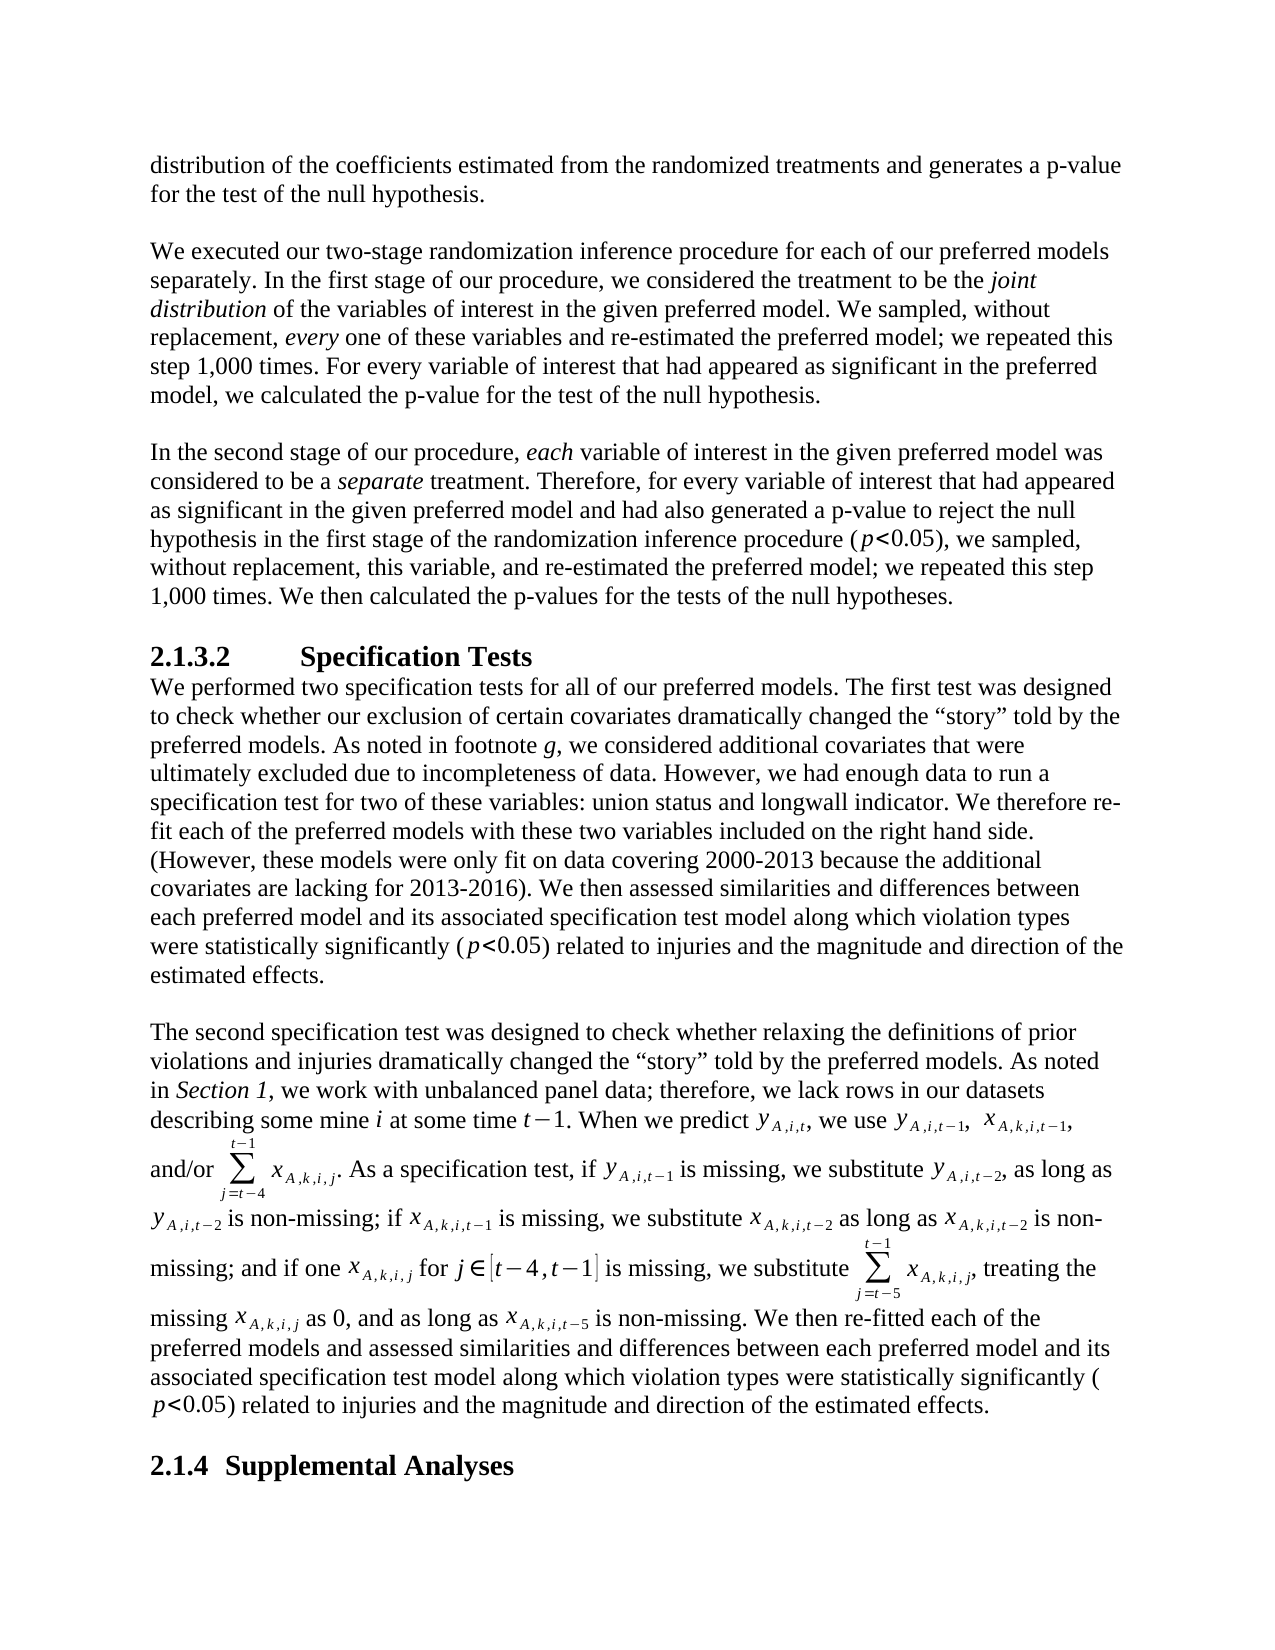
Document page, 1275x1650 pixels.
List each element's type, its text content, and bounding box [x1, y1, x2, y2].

text The second specification test was designed to check whether relaxing the definitions of prior violations and injuries dramatically changed the “story” told by the preferred models. As noted in Section 1, we work with unbalanced panel data; therefore, we lack rows in our datasets describing some mine at some time . When we predict , we use , , and/or . As a specification test, if is missing, we substitute , as long as is non-missing; if is missing, we substitute as long as is non-missing; and if one for is missing, we substitute , treating the missing as 0, and as long as is non-missing. We then re-fitted each of the preferred models and assessed similarities and differences between each preferred model and its associated specification test model along which violation types were statistically significantly () related to injuries and the magnitude and direction of the estimated effects. [150, 1017, 1125, 1419]
text In the second stage of our procedure, each variable of interest in the given preferred model was considered to be a separate treatment. Therefore, for every variable of interest that had appeared as significant in the given preferred model and had also generated a p-value to reject the null hypothesis in the first stage of the randomization inference procedure (), we sampled, without replacement, this variable, and re-estimated the preferred model; we repeated this step 1,000 times. We then calculated the p-values for the tests of the null hypotheses. [150, 437, 1125, 610]
list Supplemental Analyses [150, 1448, 1125, 1481]
text We performed two specification tests for all of our preferred models. The first test was designed to check whether our exclusion of certain covariates dramatically changed the “story” told by the preferred models. As noted in footnote g, we considered additional covariates that were ultimately excluded due to incompleteness of data. However, we had enough data to run a specification test for two of these variables: union status and longwall indicator. We therefore re-fit each of the preferred models with these two variables included on the right hand side. (However, these models were only fit on data covering 2000-2013 because the additional covariates are lacking for 2013-2016). We then assessed similarities and differences between each preferred model and its associated specification test model along which violation types were statistically significantly () related to injuries and the magnitude and direction of the estimated effects. [150, 672, 1125, 988]
list Specification Tests [150, 639, 1125, 672]
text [150, 150, 1125, 207]
text We executed our two-stage randomization inference procedure for each of our preferred models separately. In the first stage of our procedure, we considered the treatment to be the joint distribution of the variables of interest in the given preferred model. We sampled, without replacement, every one of these variables and re-estimated the preferred model; we repeated this step 1,000 times. For every variable of interest that had appeared as significant in the preferred model, we calculated the p-value for the test of the null hypothesis. [150, 236, 1125, 409]
